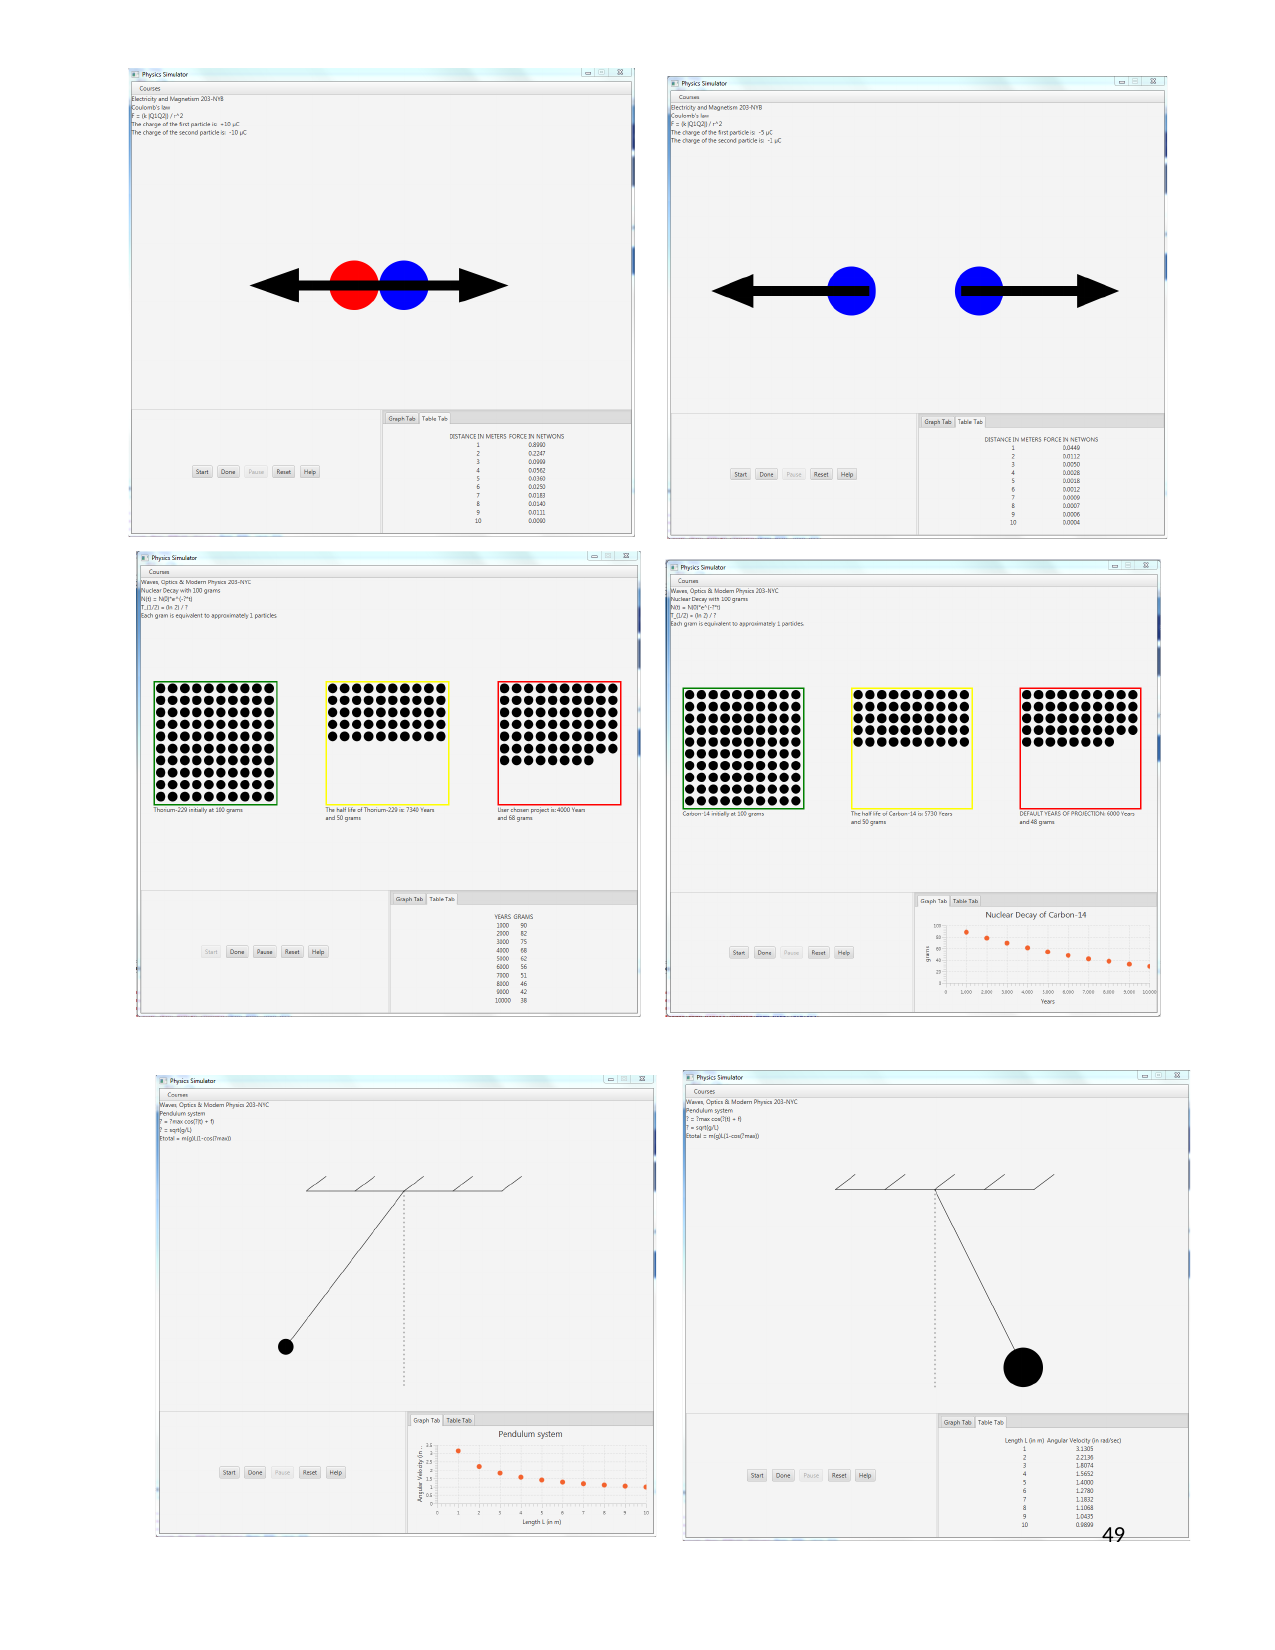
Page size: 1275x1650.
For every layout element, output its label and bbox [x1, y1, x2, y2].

picture [665, 559, 1161, 1017]
picture [136, 551, 641, 1017]
picture [667, 76, 1168, 539]
picture [682, 1070, 1191, 1541]
picture [155, 1075, 657, 1537]
picture [128, 68, 635, 537]
